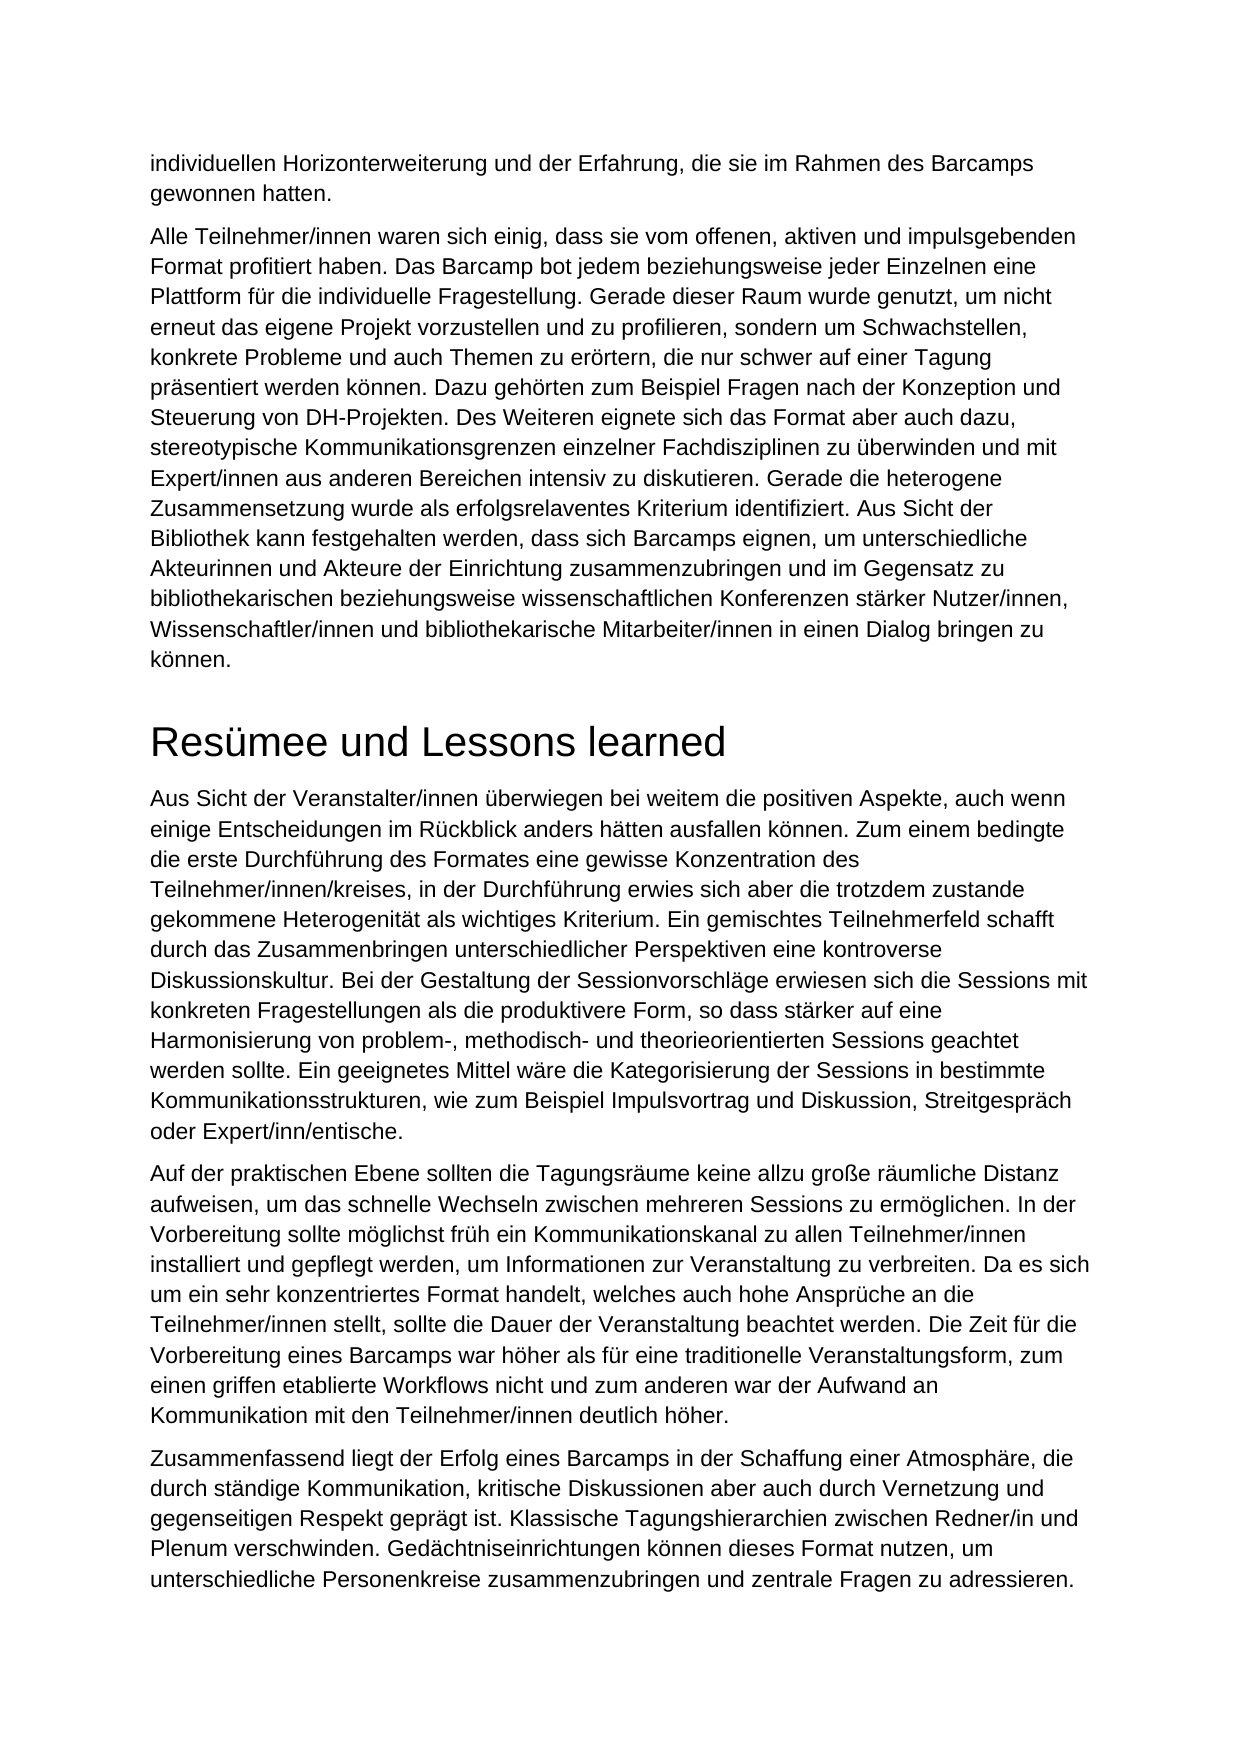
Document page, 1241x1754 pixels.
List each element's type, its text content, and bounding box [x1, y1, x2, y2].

text Aus Sicht der Veranstalter/innen überwiegen bei weitem die positiven Aspekte, auch wenn einige Entscheidungen im Rückblick anders hätten ausfallen können. Zum einem bedingte die erste Durchführung des Formates eine gewisse Konzentration des Teilnehmer/innen/kreises, in der Durchführung erwies sich aber die trotzdem zustande gekommene Heterogenität als wichtiges Kriterium. Ein gemischtes Teilnehmerfeld schafft durch das Zusammenbringen unterschiedlicher Perspektiven eine kontroverse Diskussionskultur. Bei der Gestaltung der Sessionvorschläge erwiesen sich die Sessions mit konkreten Fragestellungen als die produktivere Form, so dass stärker auf eine Harmonisierung von problem-, methodisch- und theorieorientierten Sessions geachtet werden sollte. Ein geeignetes Mittel wäre die Kategorisierung der Sessions in bestimmte Kommunikationsstrukturen, wie zum Beispiel Impulsvortrag und Diskussion, Streitgespräch oder Expert/inn/entische. [150, 785, 1090, 1144]
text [150, 1445, 1090, 1592]
subtitle Resümee und Lessons learned [150, 718, 1090, 766]
text Alle Teilnehmer/innen waren sich einig, dass sie vom offenen, aktiven und impulsgebenden Format profitiert haben. Das Barcamp bot jedem beziehungsweise jeder Einzelnen eine Plattform für die individuelle Fragestellung. Gerade dieser Raum wurde genutzt, um nicht erneut das eigene Projekt vorzustellen und zu profilieren, sondern um Schwachstellen, konkrete Probleme und auch Themen zu erörtern, die nur schwer auf einer Tagung präsentiert werden können. Dazu gehörten zum Beispiel Fragen nach der Konzeption und Steuerung von DH-Projekten. Des Weiteren eignete sich das Format aber auch dazu, stereotypische Kommunikationsgrenzen einzelner Fachdisziplinen zu überwinden und mit Expert/innen aus anderen Bereichen intensiv zu diskutieren. Gerade die heterogene Zusammensetzung wurde als erfolgsrelaventes Kriterium identifiziert. Aus Sicht der Bibliothek kann festgehalten werden, dass sich Barcamps eignen, um unterschiedliche Akteurinnen und Akteure der Einrichtung zusammenzubringen und im Gegensatz zu bibliothekarischen beziehungsweise wissenschaftlichen Konferenzen stärker Nutzer/innen, Wissenschaftler/innen und bibliothekarische Mitarbeiter/innen in einen Dialog bringen zu können. [150, 223, 1090, 672]
text Auf der praktischen Ebene sollten die Tagungsräume keine allzu große räumliche Distanz aufweisen, um das schnelle Wechseln zwischen mehreren Sessions zu ermöglichen. In der Vorbereitung sollte möglichst früh ein Kommunikationskanal zu allen Teilnehmer/innen installiert und gepflegt werden, um Informationen zur Veranstaltung zu verbreiten. Da es sich um ein sehr konzentriertes Format handelt, welches auch hohe Ansprüche an die Teilnehmer/innen stellt, sollte die Dauer der Veranstaltung beachtet werden. Die Zeit für die Vorbereitung eines Barcamps war höher als für eine traditionelle Veranstaltungsform, zum einen griffen etablierte Workflows nicht und zum anderen war der Aufwand an Kommunikation mit den Teilnehmer/innen deutlich höher. [150, 1160, 1090, 1428]
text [150, 150, 1090, 207]
